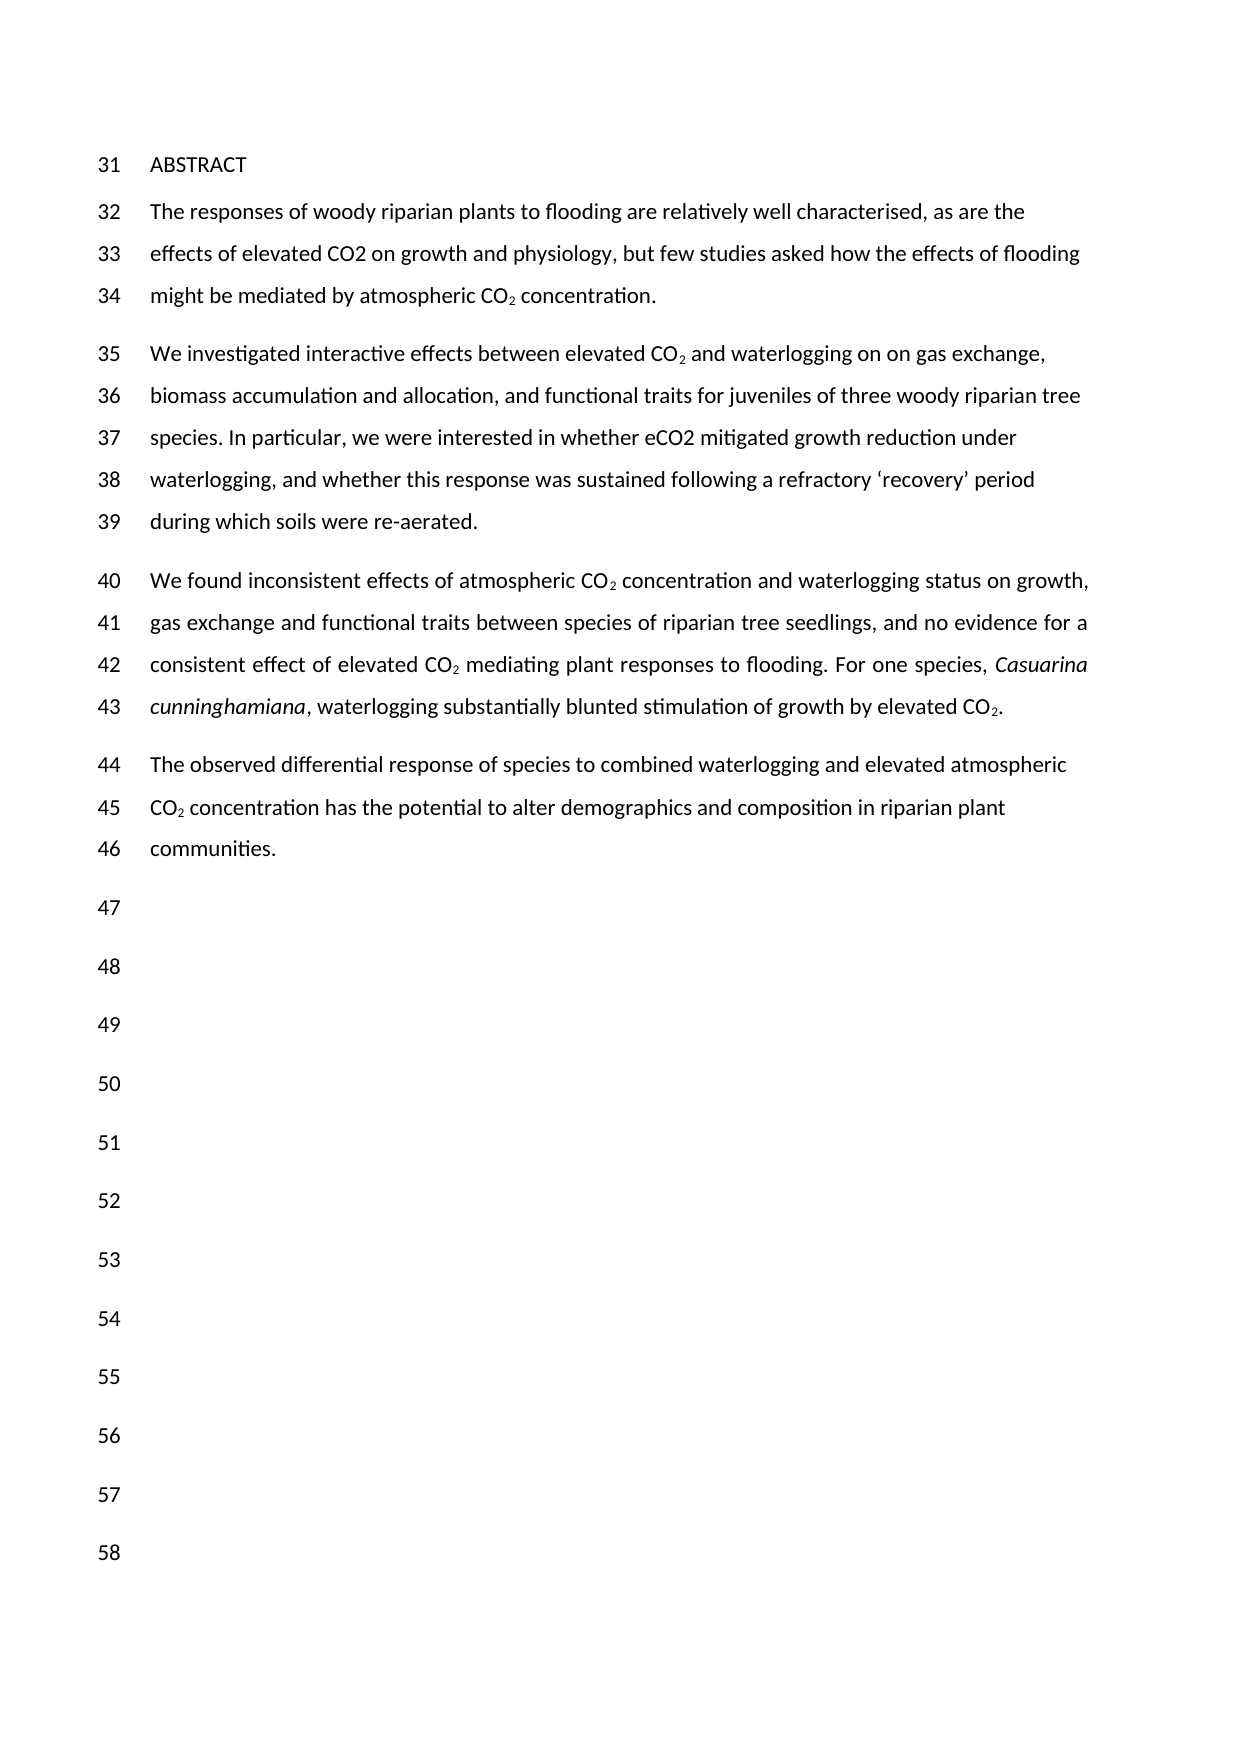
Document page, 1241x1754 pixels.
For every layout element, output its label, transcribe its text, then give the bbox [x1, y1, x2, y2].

text The responses of woody riparian plants to flooding are relatively well characterised, as are the effects of elevated CO2 on growth and physiology, but few studies asked how the effects of flooding might be mediated by atmospheric CO2 concentration. [150, 197, 1090, 309]
text ABSTRACT [150, 150, 1090, 178]
text We found inconsistent effects of atmospheric CO2 concentration and waterlogging status on growth, gas exchange and functional traits between species of riparian tree seedlings, and no evidence for a consistent effect of elevated CO2 mediating plant responses to flooding. For one species, Casuarina cunninghamiana, waterlogging substantially blunted stimulation of growth by elevated CO2. [150, 566, 1090, 720]
text We investigated interactive effects between elevated CO2 and waterlogging on on gas exchange, biomass accumulation and allocation, and functional traits for juveniles of three woody riparian tree species. In particular, we were interested in whether eCO2 mitigated growth reduction under waterlogging, and whether this response was sustained following a refractory ‘recovery’ period during which soils were re-aerated. [150, 339, 1090, 535]
text The observed differential response of species to combined waterlogging and elevated atmospheric CO2 concentration has the potential to alter demographics and composition in riparian plant communities. [150, 751, 1090, 863]
